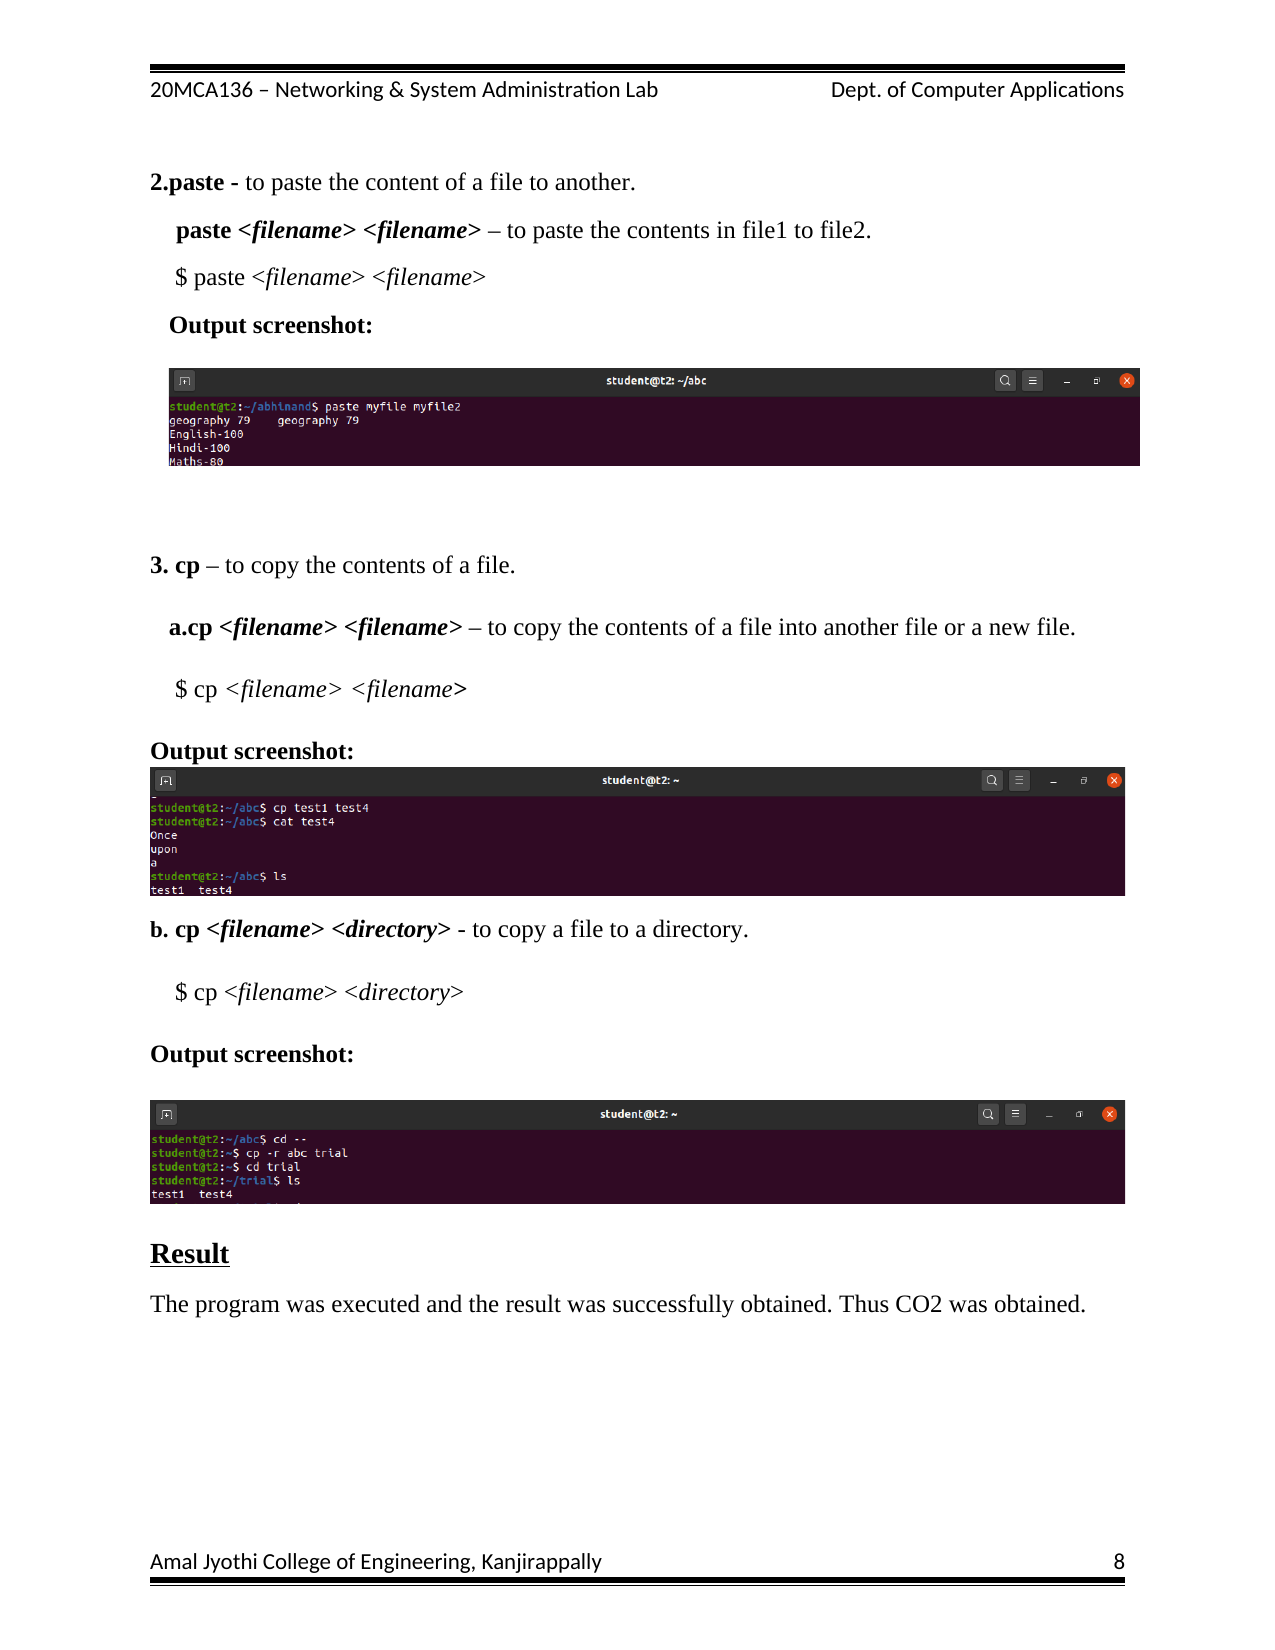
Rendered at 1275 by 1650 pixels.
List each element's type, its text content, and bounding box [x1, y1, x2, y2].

text $ paste <filename> <filename> [150, 262, 1125, 291]
text Output screenshot: [150, 310, 1125, 339]
picture [150, 767, 1125, 896]
text $ cp <filename> <filename> [150, 674, 1125, 703]
text Output screenshot: [150, 736, 1125, 765]
text a.cp <filename> <filename> – to copy the contents of a file into another file or a new file. [150, 612, 1125, 641]
text 3. cp – to copy the contents of a file. [150, 550, 1125, 579]
picture [168, 368, 1140, 466]
picture [150, 1100, 1125, 1204]
text b. cp <filename> <directory> - to copy a file to a directory. [150, 914, 1125, 943]
text Output screenshot: [150, 1039, 1125, 1067]
text 2.paste - to paste the content of a file to another. [150, 167, 1125, 196]
text $ cp <filename> <directory> [150, 977, 1125, 1005]
text Result [150, 1237, 1125, 1270]
text The program was executed and the result was successfully obtained. Thus CO2 was obtained. [150, 1289, 1125, 1318]
text paste <filename> <filename> – to paste the contents in file1 to file2. [150, 215, 1125, 243]
